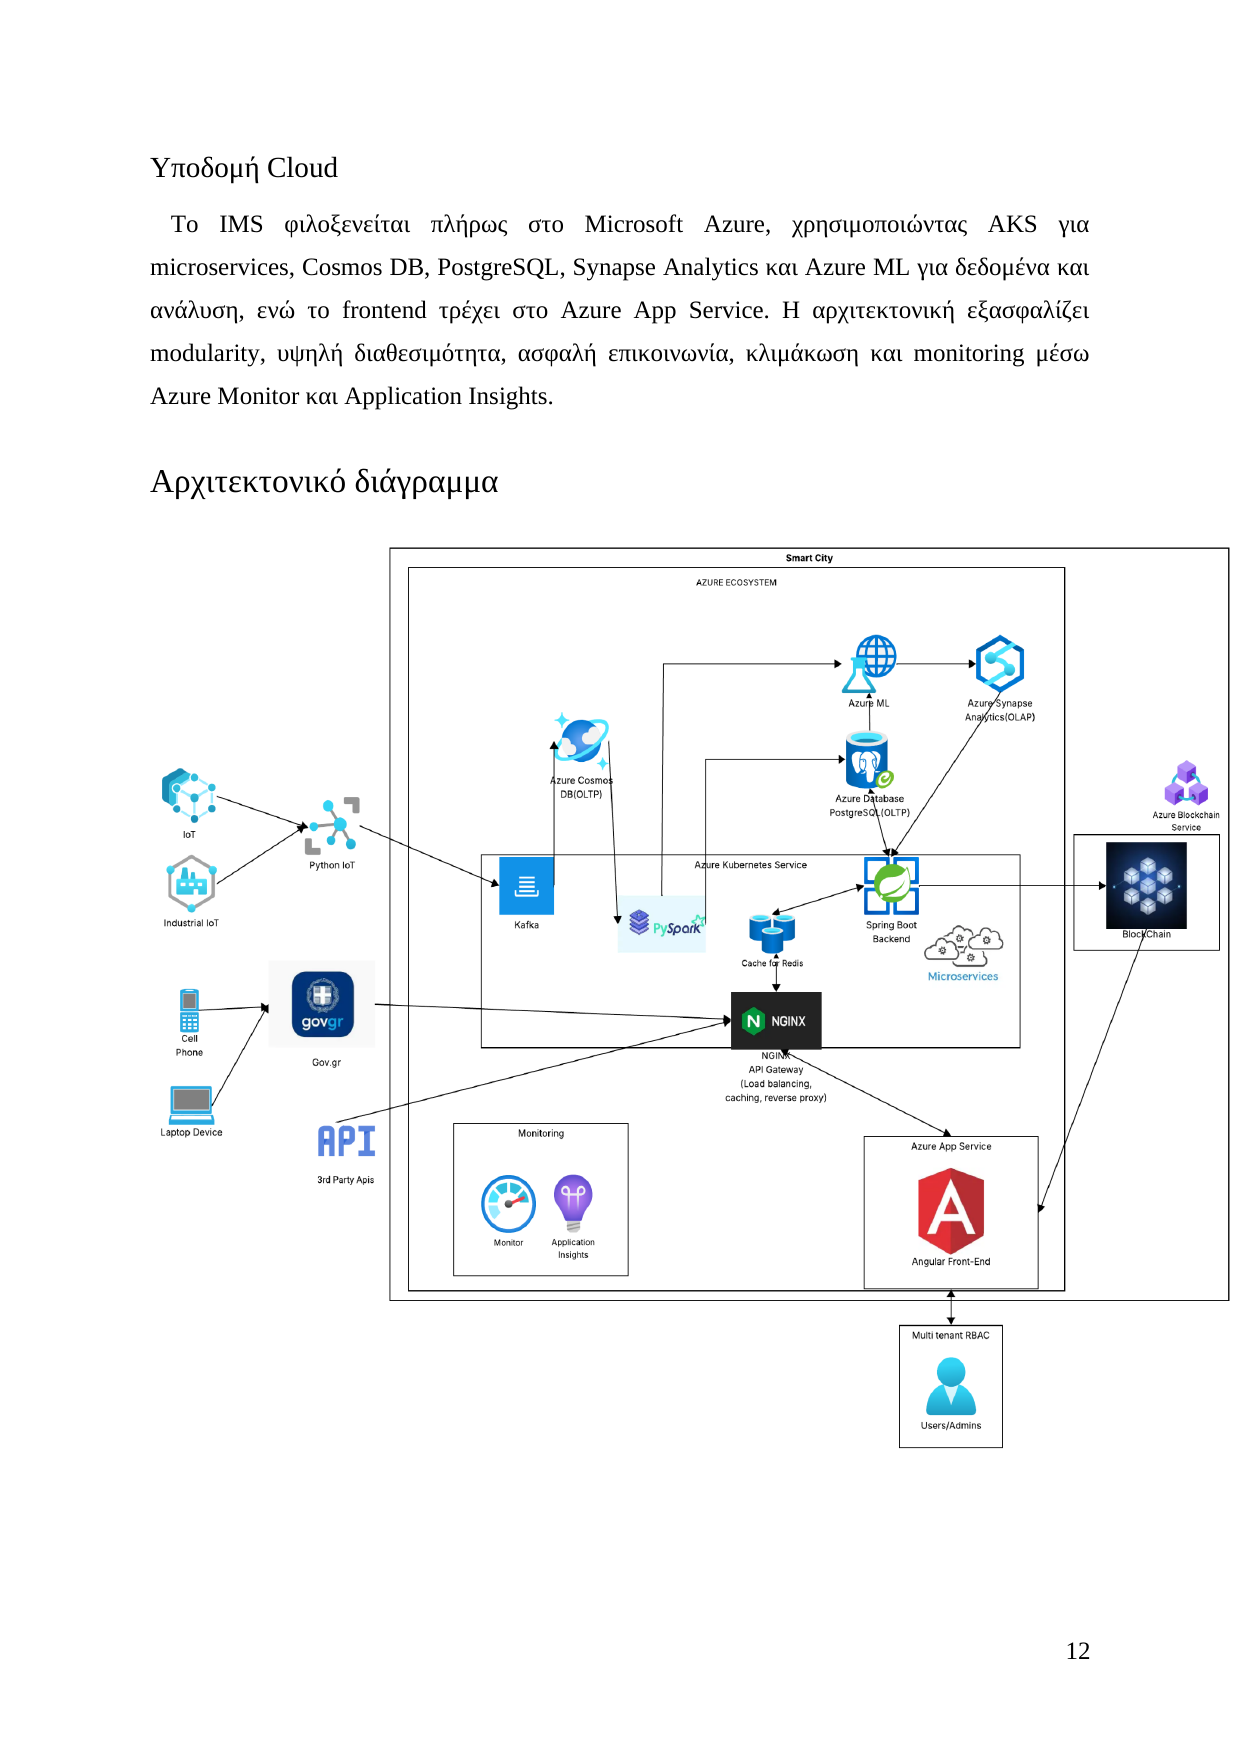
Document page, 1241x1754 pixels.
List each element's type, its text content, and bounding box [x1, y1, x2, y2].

subtitle Αρχιτεκτονικό διάγραμμα [150, 462, 1090, 500]
picture [150, 531, 1241, 1460]
text Το IMS φιλοξενείται πλήρως στο Microsoft Azure, χρησιμοποιώντας AKS για microservices, Cosmos DB, PostgreSQL, Synapse Analytics και Azure ML για δεδομένα και ανάλυση, ενώ το frontend τρέχει στο Azure App Service. Η αρχιτεκτονική εξασφαλίζει modularity, υψηλή διαθεσιμότητα, ασφαλή επικοινωνία, κλιμάκωση και monitoring μέσω Azure Monitor και Application Insights. [150, 209, 1090, 410]
subtitle Υποδομή Cloud [150, 150, 1090, 183]
